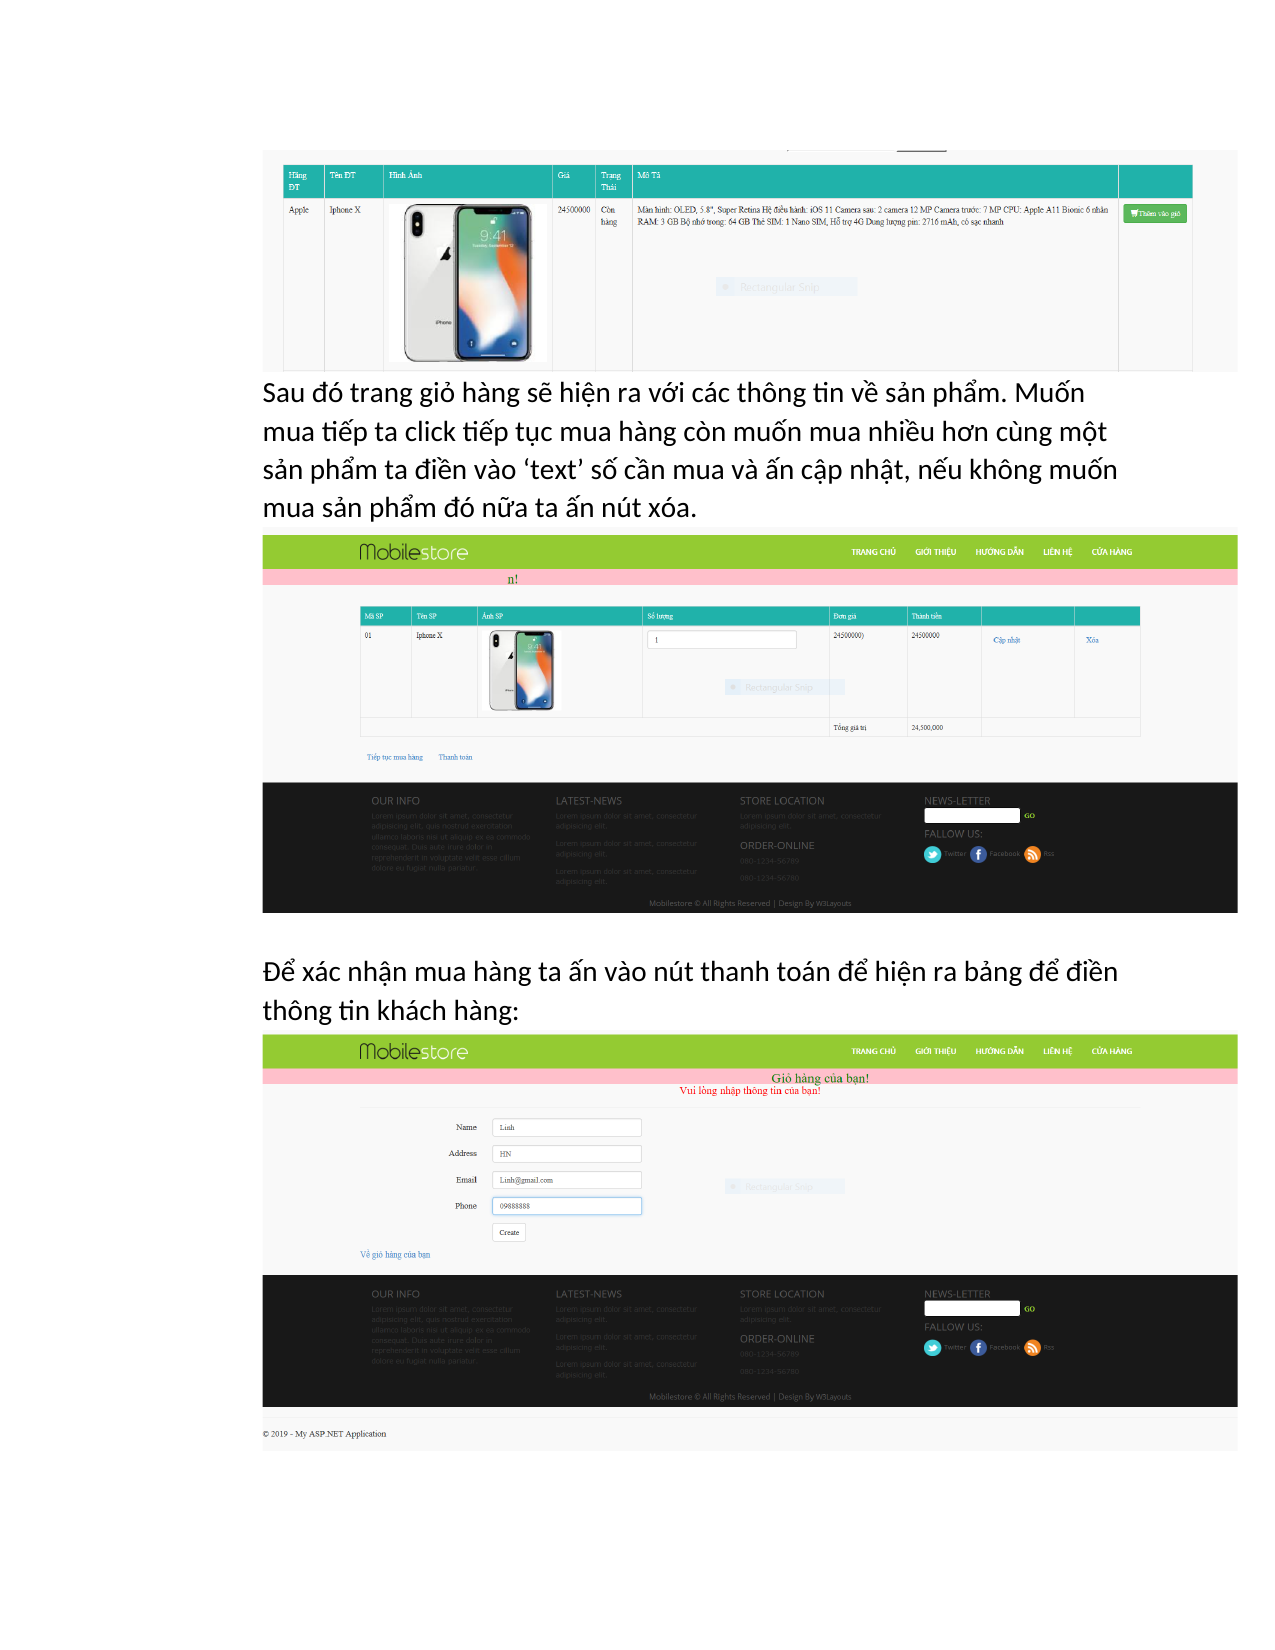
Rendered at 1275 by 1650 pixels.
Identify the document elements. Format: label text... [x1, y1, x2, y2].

picture [262, 527, 1238, 913]
picture [262, 1030, 1238, 1451]
list Để xác nhận mua hàng ta ấn vào nút thanh toán để hiện ra bảng để điền thông tin khách hàng: [262, 953, 1125, 1027]
picture [262, 150, 1238, 372]
list Sau đó trang giỏ hàng sẽ hiện ra với các thông tin về sản phẩm. Muốn mua tiếp ta click tiếp tục mua hàng còn muốn mua nhiều hơn cùng một sản phẩm ta điền vào ‘text’ số cần mua và ấn cập nhật, nếu không muốn mua sản phẩm đó nữa ta ấn nút xóa. [262, 374, 1125, 525]
